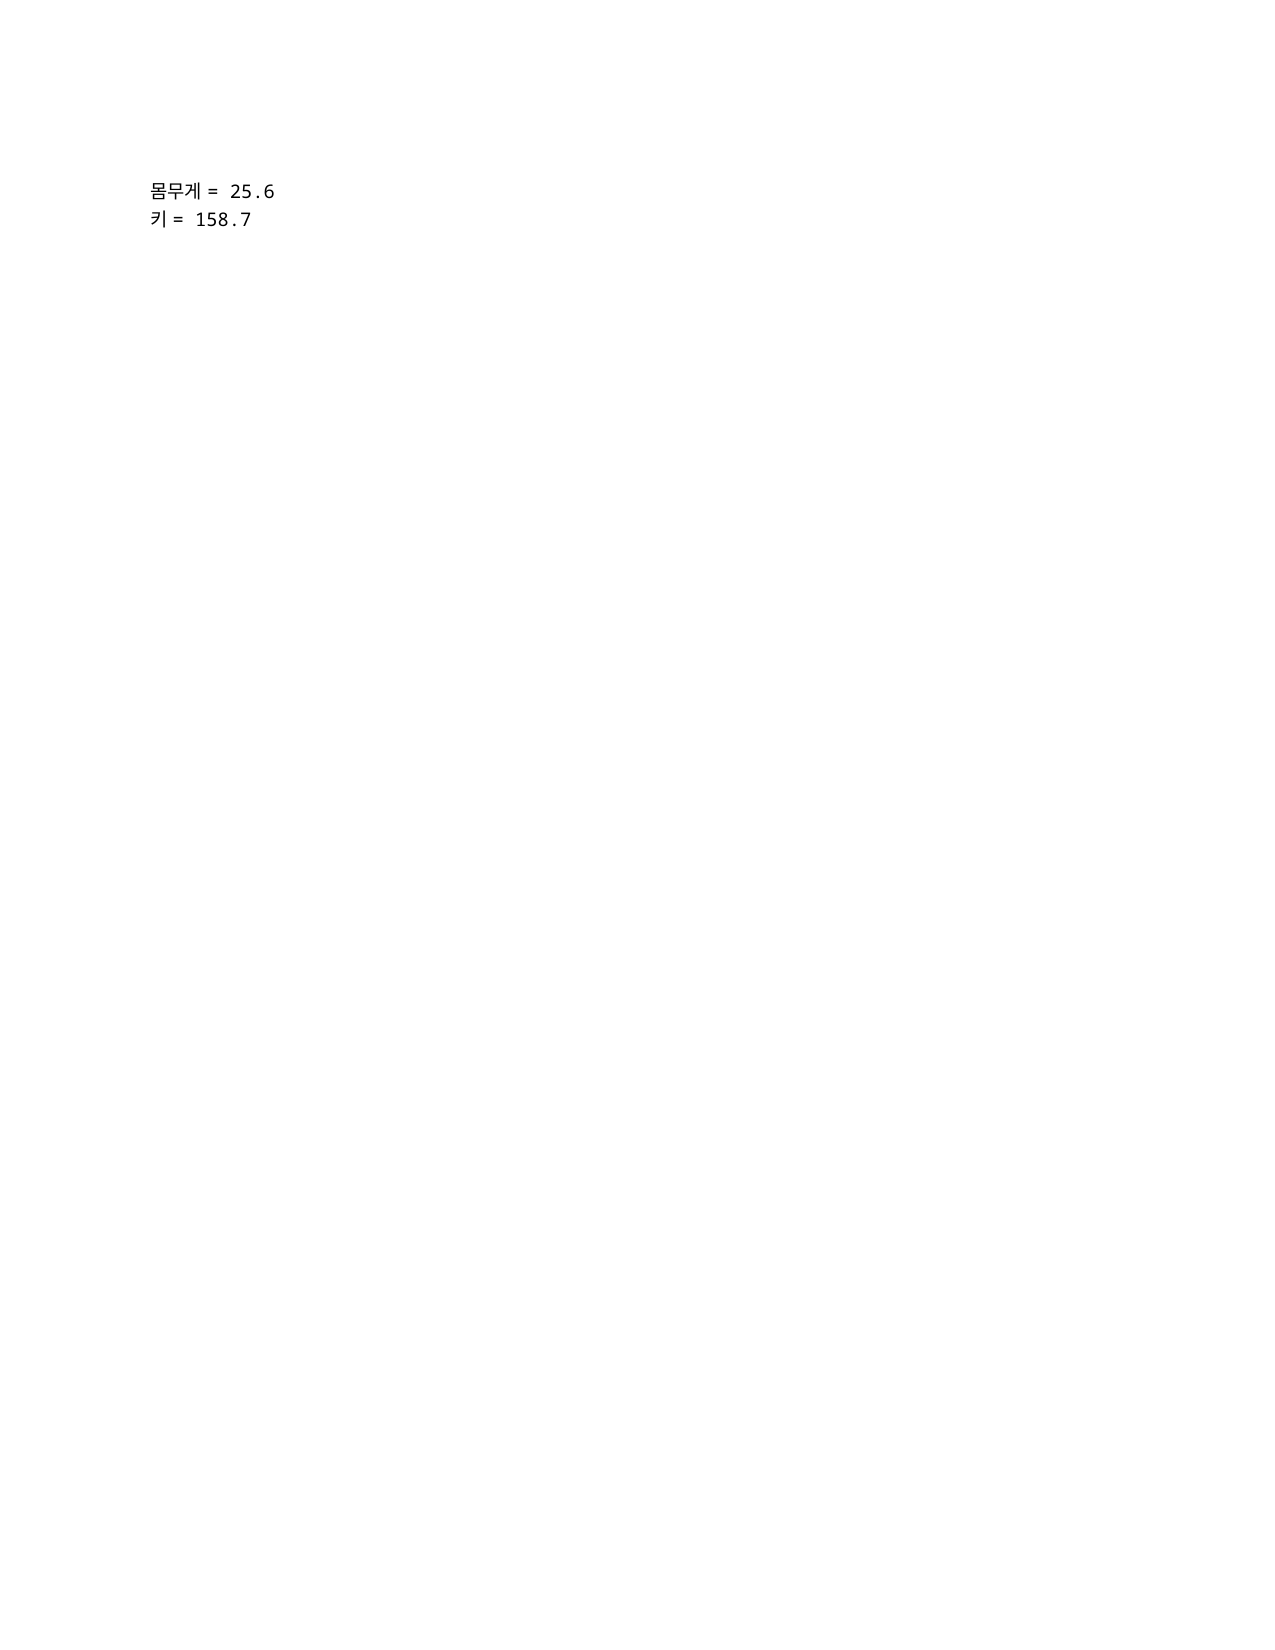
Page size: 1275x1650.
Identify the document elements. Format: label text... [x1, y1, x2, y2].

text 키 = 158.7 [150, 204, 1125, 232]
text 몸무게 = 25.6 [150, 177, 1125, 204]
